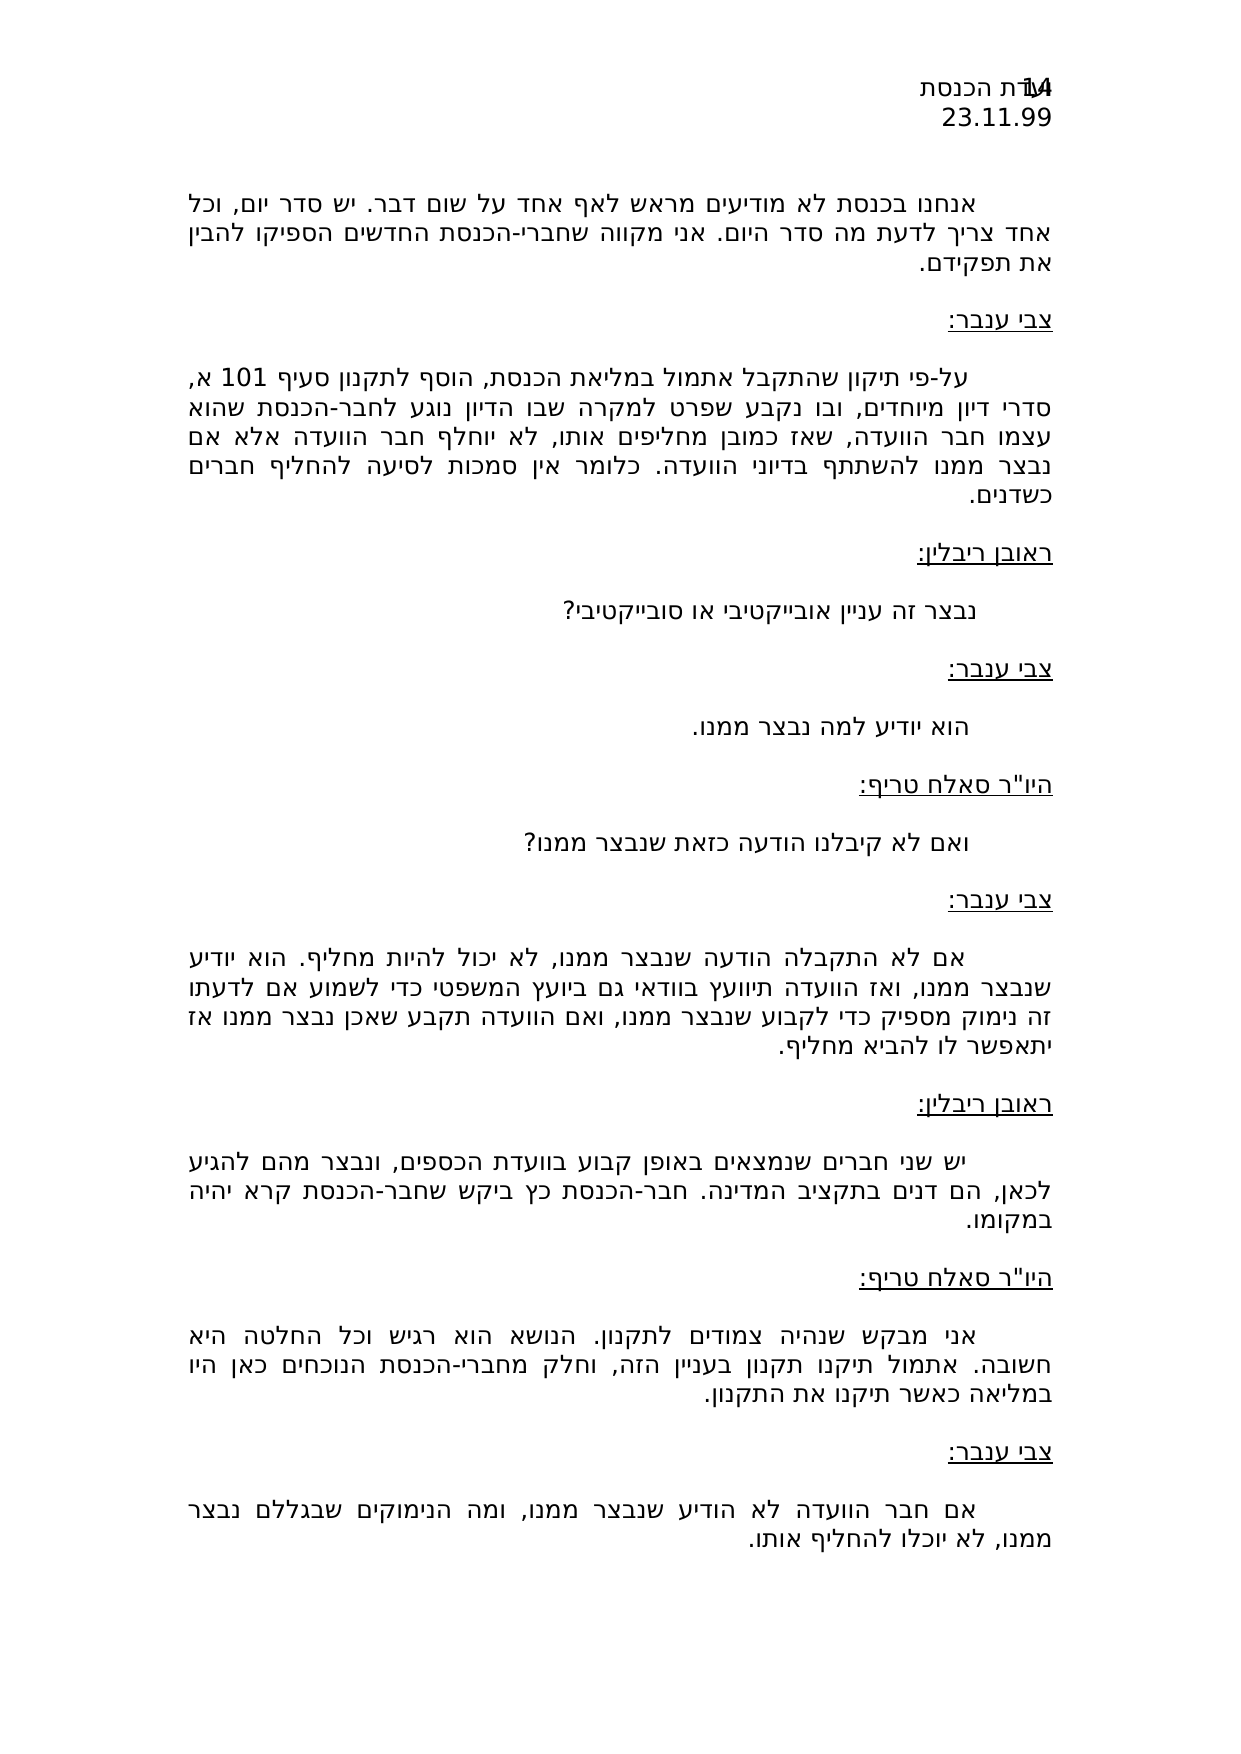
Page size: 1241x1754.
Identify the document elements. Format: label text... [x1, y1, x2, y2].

text צבי ענבר: [187, 306, 1053, 335]
text ראובן ריבלין: [187, 538, 1053, 567]
text היו"ר סאלח טריף: [187, 1263, 1053, 1292]
text היו"ר סאלח טריף: [187, 770, 1053, 799]
text אם לא התקבלה הודעה שנבצר ממנו, לא יכול להיות מחליף. הוא יודיע שנבצר ממנו, ואז הוועדה תיוועץ בוודאי גם ביועץ המשפטי כדי לשמוע אם לדעתו זה נימוק מספיק כדי לקבוע שנבצר ממנו, ואם הוועדה תקבע שאכן נבצר ממנו אז יתאפשר לו להביא מחליף. [187, 943, 1053, 1060]
text אני מבקש שנהיה צמודים לתקנון. הנושא הוא רגיש וכל החלטה היא חשובה. אתמול תיקנו תקנון בעניין הזה, וחלק מחברי-הכנסת הנוכחים כאן היו במליאה כאשר תיקנו את התקנון. [187, 1321, 1053, 1408]
text צבי ענבר: [187, 1437, 1053, 1466]
text צבי ענבר: [187, 654, 1053, 683]
text צבי ענבר: [187, 886, 1053, 915]
text אם חבר הוועדה לא הודיע שנבצר ממנו, ומה הנימוקים שבגללם נבצר ממנו, לא יוכלו להחליף אותו. [187, 1495, 1053, 1553]
text ראובן ריבלין: [187, 1089, 1053, 1118]
text הוא יודיע למה נבצר ממנו. [187, 712, 1053, 741]
text יש שני חברים שנמצאים באופן קבוע בוועדת הכספים, ונבצר מהם להגיע לכאן, הם דנים בתקציב המדינה. חבר-הכנסת כץ ביקש שחבר-הכנסת קרא יהיה במקומו. [187, 1147, 1053, 1234]
text על-פי תיקון שהתקבל אתמול במליאת הכנסת, הוסף לתקנון סעיף 101 א, סדרי דיון מיוחדים, ובו נקבע שפרט למקרה שבו הדיון נוגע לחבר-הכנסת שהוא עצמו חבר הוועדה, שאז כמובן מחליפים אותו, לא יוחלף חבר הוועדה אלא אם נבצר ממנו להשתתף בדיוני הוועדה. כלומר אין סמכות לסיעה להחליף חברים כשדנים. [187, 363, 1053, 509]
text ואם לא קיבלנו הודעה כזאת שנבצר ממנו? [187, 828, 1053, 857]
text נבצר זה עניין אובייקטיבי או סובייקטיבי? [187, 596, 1053, 625]
text אנחנו בכנסת לא מודיעים מראש לאף אחד על שום דבר. יש סדר יום, וכל אחד צריך לדעת מה סדר היום. אני מקווה שחברי-הכנסת החדשים הספיקו להבין את תפקידם. [187, 189, 1053, 277]
